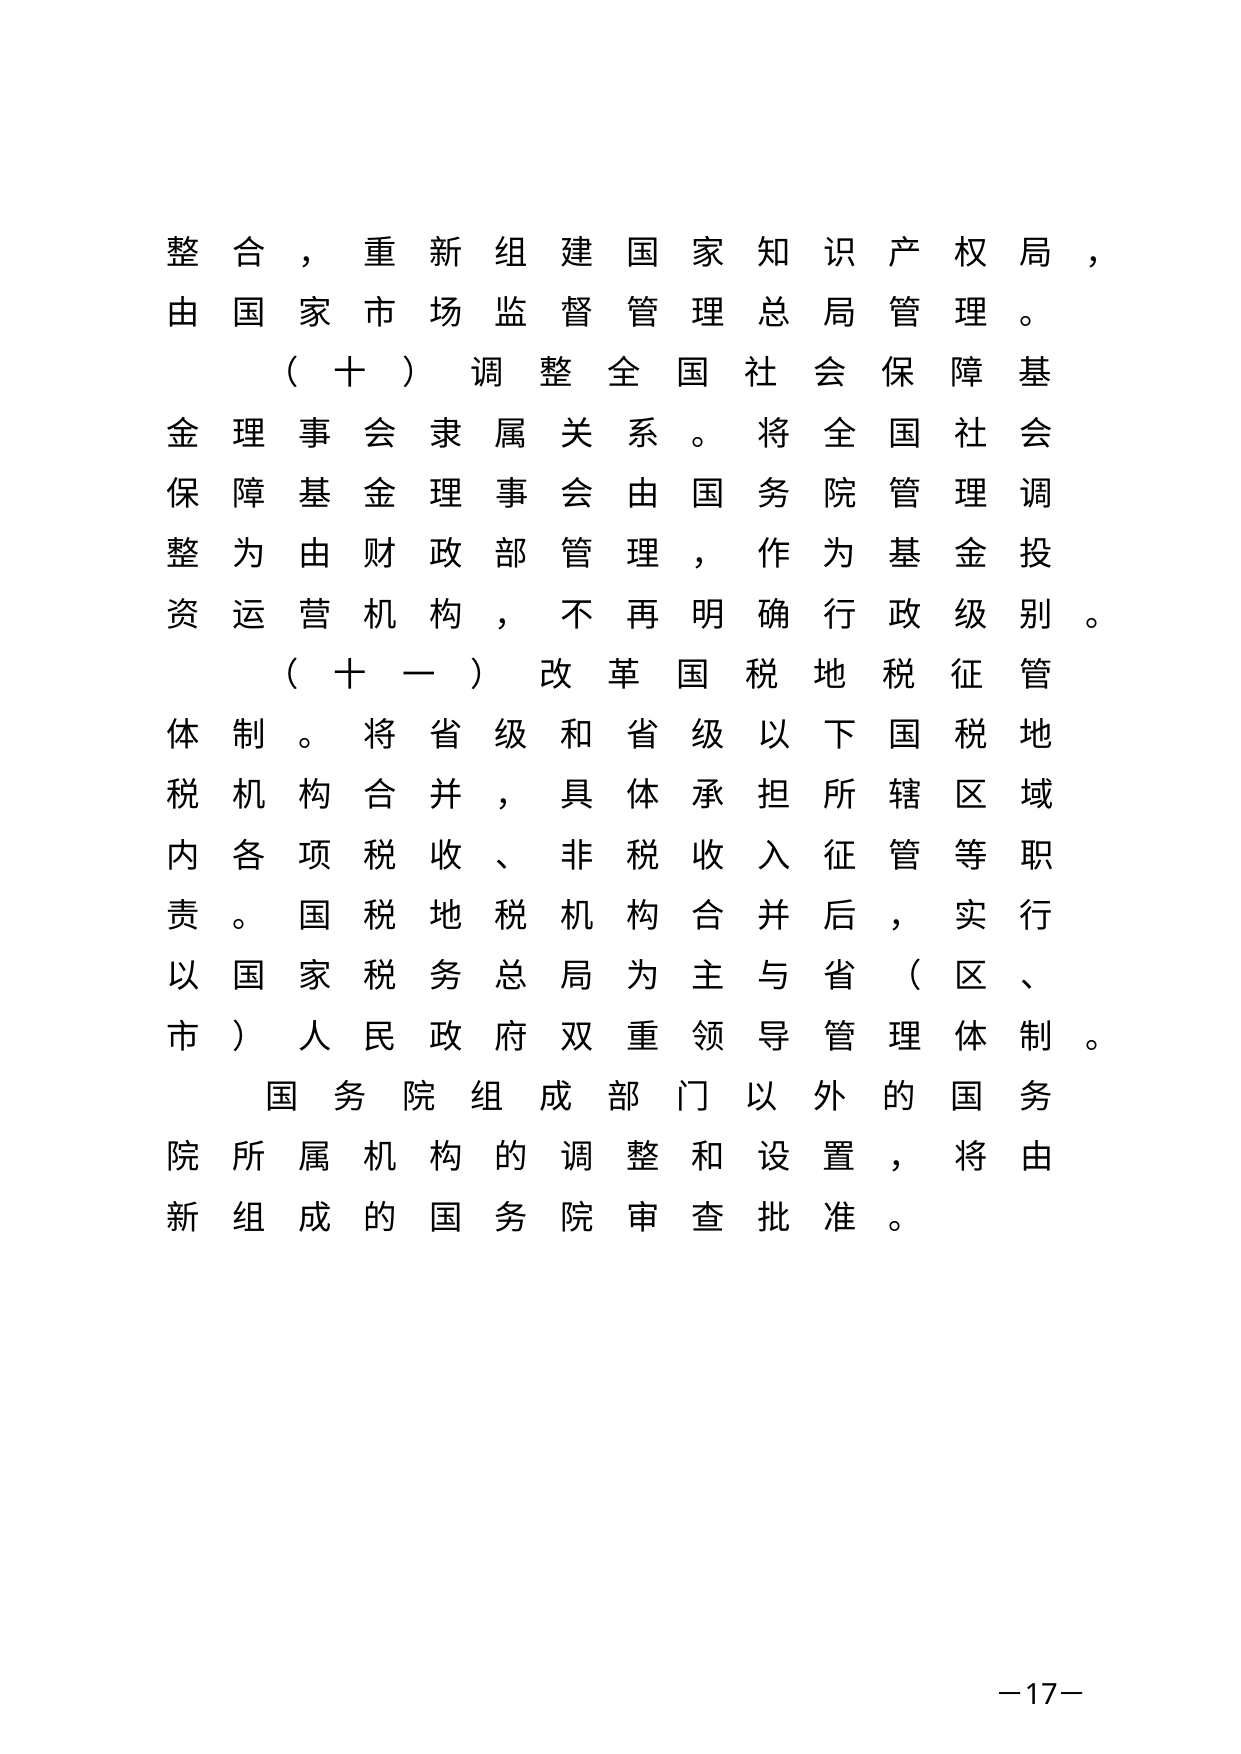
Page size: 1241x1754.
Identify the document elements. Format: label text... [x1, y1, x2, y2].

text （十一）改革国税地税征管体制。将省级和省级以下国税地税机构合并，具体承担所辖区域内各项税收、非税收入征管等职责。国税地税机构合并后，实行以国家税务总局为主与省（区、市）人民政府双重领导管理体制。 [167, 642, 1085, 1064]
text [167, 219, 1085, 340]
text （十）调整全国社会保障基金理事会隶属关系。将全国社会保障基金理事会由国务院管理调整为由财政部管理，作为基金投资运营机构，不再明确行政级别。 [167, 340, 1085, 642]
text 国务院组成部门以外的国务院所属机构的调整和设置，将由新组成的国务院审查批准。 [167, 1064, 1085, 1245]
